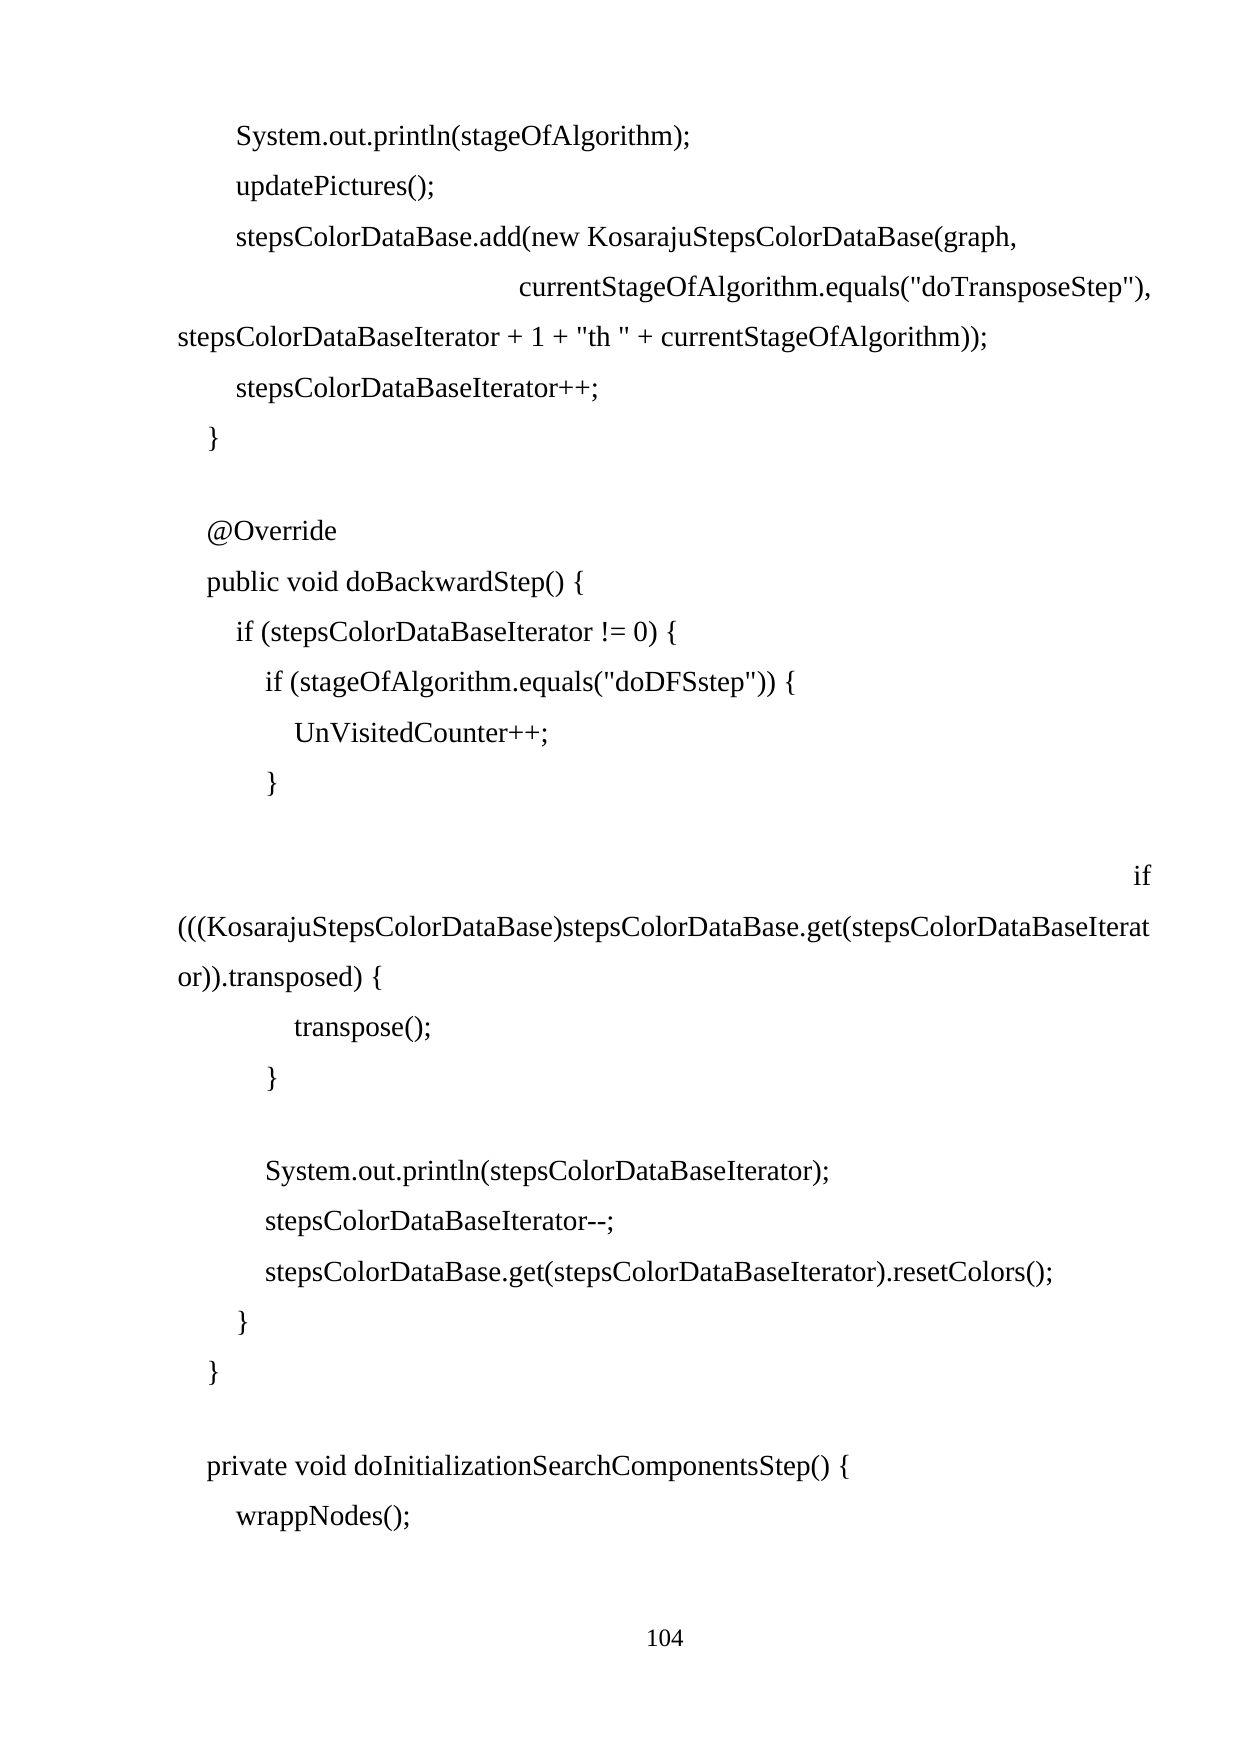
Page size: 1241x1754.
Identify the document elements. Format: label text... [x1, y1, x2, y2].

text } [177, 1354, 1152, 1388]
text if (stepsColorDataBaseIterator != 0) { [177, 614, 1152, 648]
text UnVisitedCounter++; [177, 715, 1152, 748]
text stepsColorDataBaseIterator--; [177, 1203, 1152, 1237]
text stepsColorDataBase.add(new KosarajuStepsColorDataBase(graph, [177, 219, 1152, 252]
text } [177, 1060, 1152, 1093]
text } [177, 765, 1152, 798]
text stepsColorDataBaseIterator++; [177, 370, 1152, 403]
text currentStageOfAlgorithm.equals("doTransposeStep"), stepsColorDataBaseIterator + 1 + "th " + currentStageOfAlgorithm)); [177, 269, 1152, 353]
text if (stageOfAlgorithm.equals("doDFSstep")) { [177, 664, 1152, 698]
text System.out.println(stepsColorDataBaseIterator); [177, 1153, 1152, 1187]
text @Override [177, 513, 1152, 547]
text System.out.println(stageOfAlgorithm); [177, 118, 1152, 152]
text } [177, 420, 1152, 453]
text private void doInitializationSearchComponentsStep() { [177, 1448, 1152, 1481]
text public void doBackwardStep() { [177, 564, 1152, 597]
text if (((KosarajuStepsColorDataBase)stepsColorDataBase.get(stepsColorDataBaseIterator)).transposed) { [177, 858, 1152, 993]
text stepsColorDataBase.get(stepsColorDataBaseIterator).resetColors(); [177, 1254, 1152, 1287]
text wrappNodes(); [177, 1498, 1152, 1532]
text transpose(); [177, 1009, 1152, 1043]
text } [177, 1304, 1152, 1338]
text updatePictures(); [177, 168, 1152, 202]
